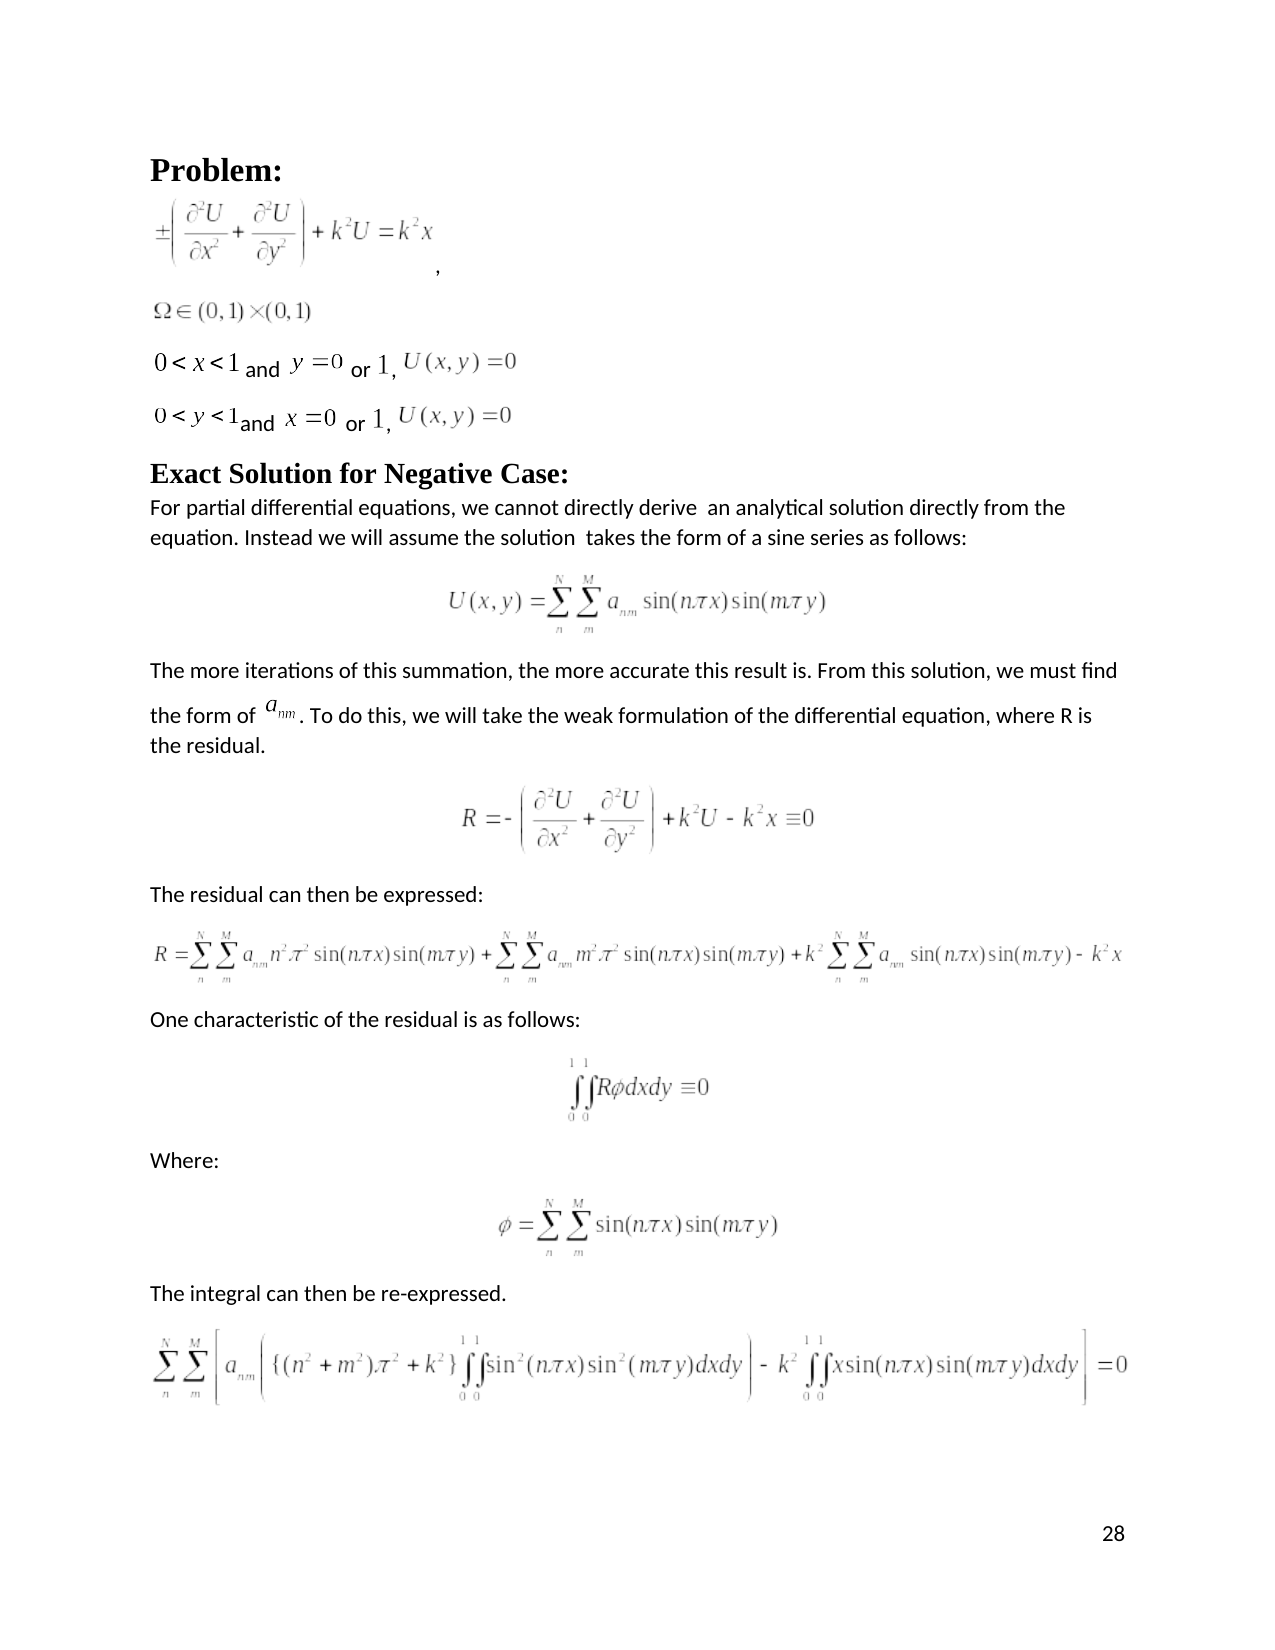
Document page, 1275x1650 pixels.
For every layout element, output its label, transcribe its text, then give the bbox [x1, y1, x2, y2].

text The more iterations of this summation, the more accurate this result is. From this solution, we must find the form of . To do this, we will take the weak formulation of the differential equation, where R is the residual. [150, 656, 1125, 760]
subtitle Problem: [150, 150, 1125, 188]
text , [150, 191, 1125, 279]
text The residual can then be expressed: [150, 880, 1125, 908]
text The integral can then be re-expressed. [150, 1279, 1125, 1308]
subtitle Exact Solution for Negative Case: [150, 456, 1125, 490]
text and or , [150, 402, 1125, 438]
text For partial differential equations, we cannot directly derive an analytical solution directly from the equation. Instead we will assume the solution takes the form of a sine series as follows: [150, 493, 1125, 551]
text and or , [150, 347, 1125, 383]
text Where: [150, 1146, 1125, 1174]
text One characteristic of the residual is as follows: [150, 1006, 1125, 1034]
